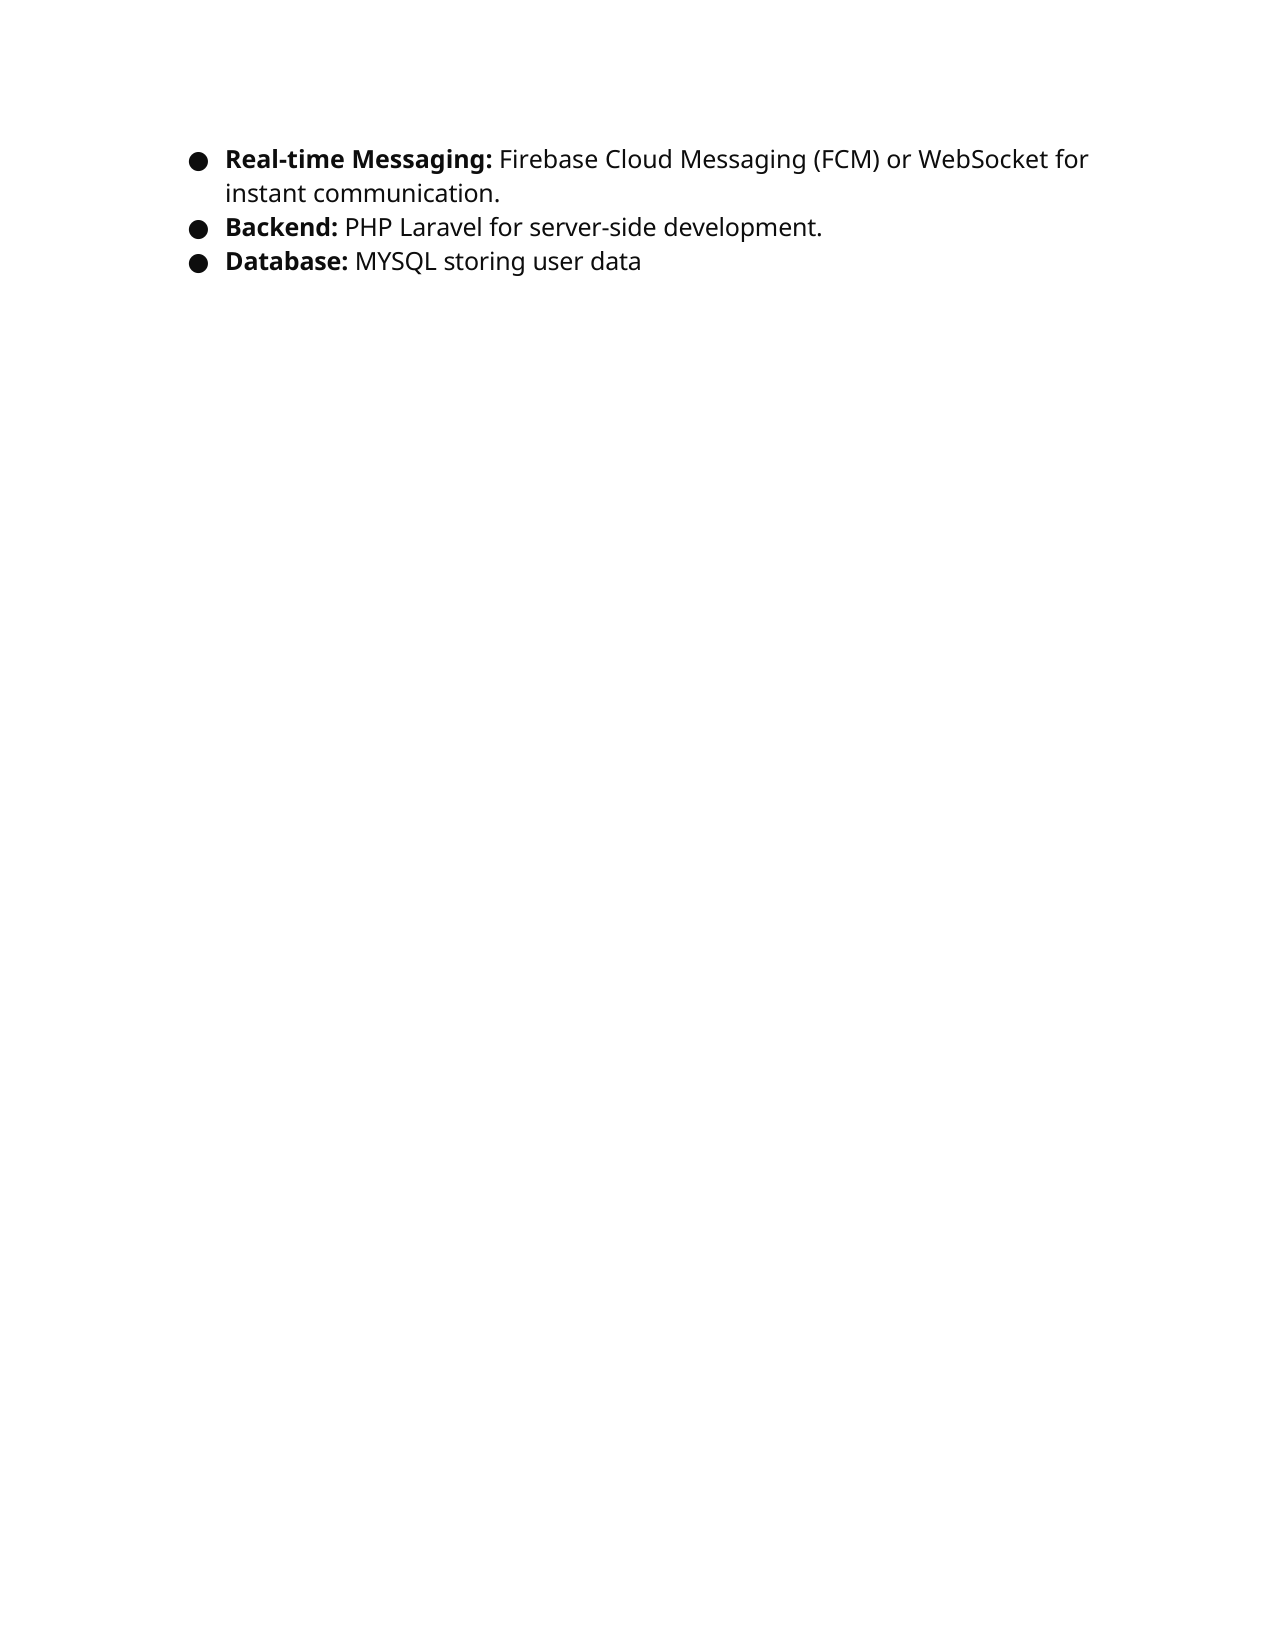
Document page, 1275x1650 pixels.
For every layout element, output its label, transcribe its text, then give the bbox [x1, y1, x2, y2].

list Real-time Messaging: Firebase Cloud Messaging (FCM) or WebSocket for instant communication. [187, 142, 1121, 210]
list Backend: PHP Laravel for server-side development. [187, 210, 1177, 244]
list Database: MYSQL storing user data [187, 244, 1177, 278]
